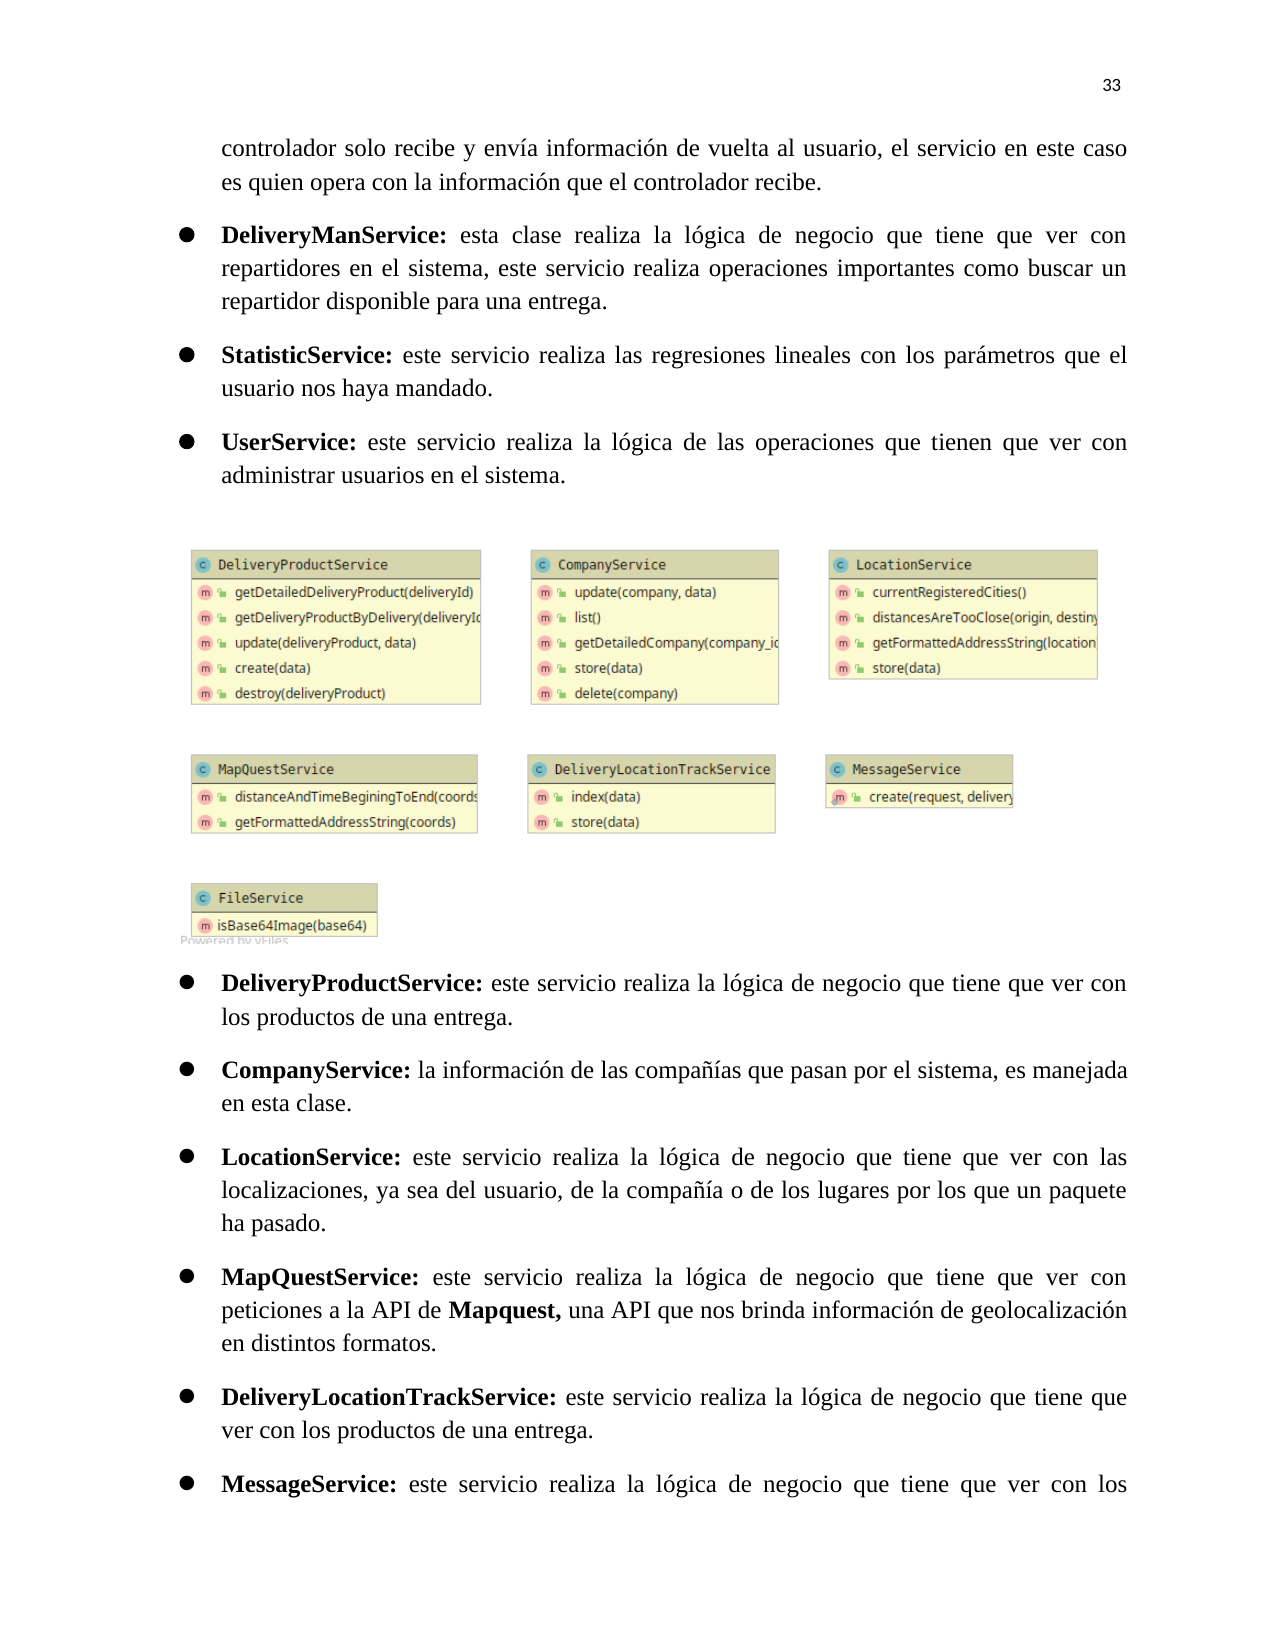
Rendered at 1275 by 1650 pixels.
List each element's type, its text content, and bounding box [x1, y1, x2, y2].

list LocationService: este servicio realiza la lógica de negocio que tiene que ver con las localizaciones, ya sea del usuario, de la compañía o de los lugares por los que un paquete ha pasado. [177, 1142, 1128, 1237]
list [177, 1469, 1128, 1498]
list StatisticService: este servicio realiza las regresiones lineales con los parámetros que el usuario nos haya mandado. [177, 340, 1128, 402]
list DeliveryManService: esta clase realiza la lógica de negocio que tiene que ver con repartidores en el sistema, este servicio realiza operaciones importantes como buscar un repartidor disponible para una entrega. [177, 220, 1128, 315]
list MapQuestService: este servicio realiza la lógica de negocio que tiene que ver con peticiones a la API de Mapquest, una API que nos brinda información de geolocalización en distintos formatos. [177, 1262, 1128, 1357]
list CompanyService: la información de las compañías que pasan por el sistema, es manejada en esta clase. [177, 1055, 1128, 1117]
list DeliveryProductService: este servicio realiza la lógica de negocio que tiene que ver con los productos de una entrega. [177, 968, 1128, 1030]
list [177, 133, 1128, 195]
list UserService: este servicio realiza la lógica de las operaciones que tienen que ver con administrar usuarios en el sistema. [177, 427, 1128, 489]
list DeliveryLocationTrackService: este servicio realiza la lógica de negocio que tiene que ver con los productos de una entrega. [177, 1382, 1128, 1444]
picture [177, 514, 1108, 944]
